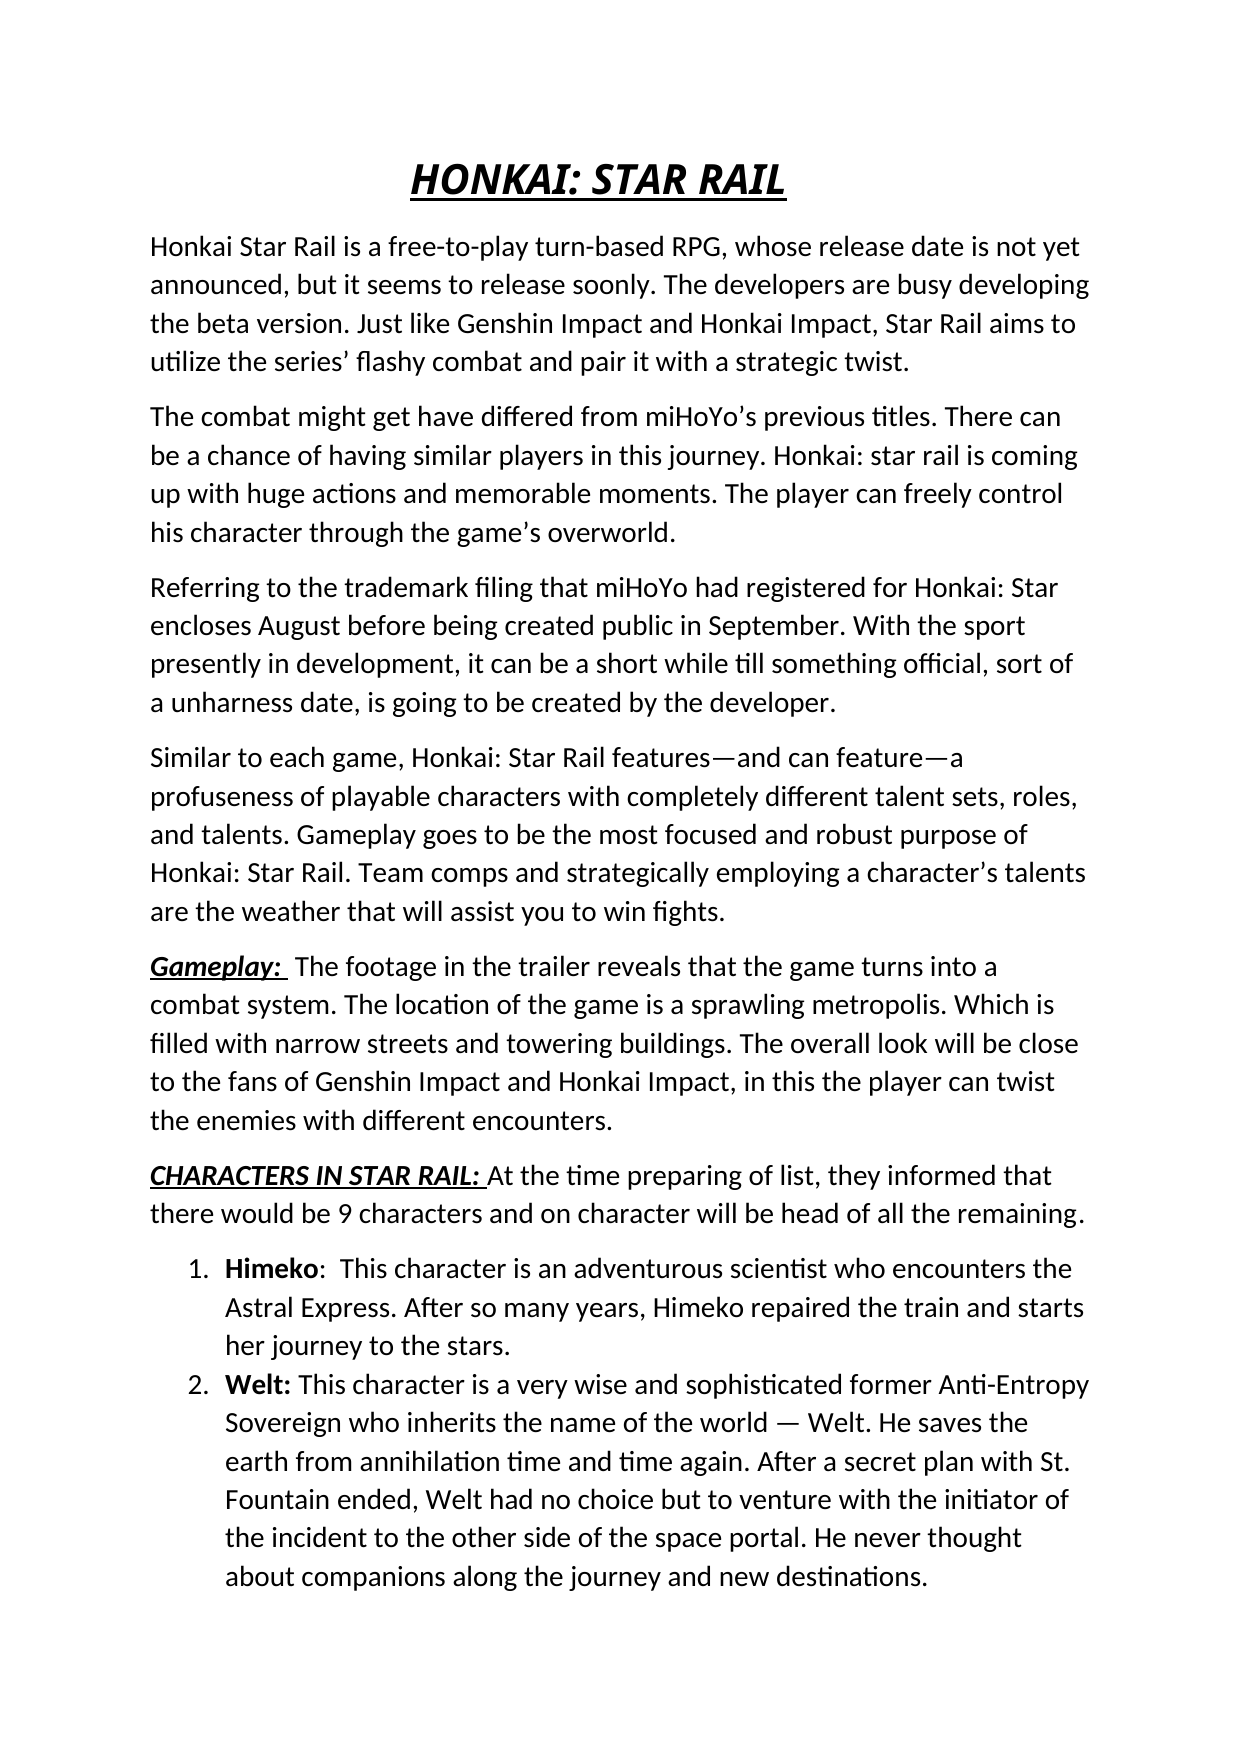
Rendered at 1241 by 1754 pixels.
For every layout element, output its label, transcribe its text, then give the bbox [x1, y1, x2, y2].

text HONKAI: STAR RAIL [150, 150, 1090, 207]
text Gameplay: The footage in the trailer reveals that the game turns into a combat system. The location of the game is a sprawling metropolis. Which is filled with narrow streets and towering buildings. The overall look will be close to the fans of Genshin Impact and Honkai Impact, in this the player can twist the enemies with different encounters. [150, 948, 1090, 1137]
text Similar to each game, Honkai: Star Rail features—and can feature—a profuseness of playable characters with completely different talent sets, roles, and talents. Gameplay goes to be the most focused and robust purpose of Honkai: Star Rail. Team comps and strategically employing a character’s talents are the weather that will assist you to win fights. [150, 739, 1090, 928]
text Referring to the trademark filing that miHoYo had registered for Honkai: Star encloses August before being created public in September. With the sport presently in development, it can be a short while till something official, sort of a unharness date, is going to be created by the developer. [150, 569, 1090, 720]
text The combat might get have differed from miHoYo’s previous titles. There can be a chance of having similar players in this journey. Honkai: star rail is coming up with huge actions and memorable moments. The player can freely control his character through the game’s overworld. [150, 398, 1090, 549]
text CHARACTERS IN STAR RAIL: At the time preparing of list, they informed that there would be 9 characters and on character will be head of all the remaining. [150, 1157, 1090, 1231]
list Himeko: This character is an adventurous scientist who encounters the Astral Express. After so many years, Himeko repaired the train and starts her journey to the stars. [187, 1250, 1090, 1363]
list Welt: This character is a very wise and sophisticated former Anti-Entropy Sovereign who inherits the name of the world — Welt. He saves the earth from annihilation time and time again. After a secret plan with St. Fountain ended, Welt had no choice but to venture with the initiator of the incident to the other side of the space portal. He never thought about companions along the journey and new destinations. [187, 1366, 1090, 1593]
text Honkai Star Rail is a free-to-play turn-based RPG, whose release date is not yet announced, but it seems to release soonly. The developers are busy developing the beta version. Just like Genshin Impact and Honkai Impact, Star Rail aims to utilize the series’ flashy combat and pair it with a strategic twist. [150, 228, 1090, 379]
